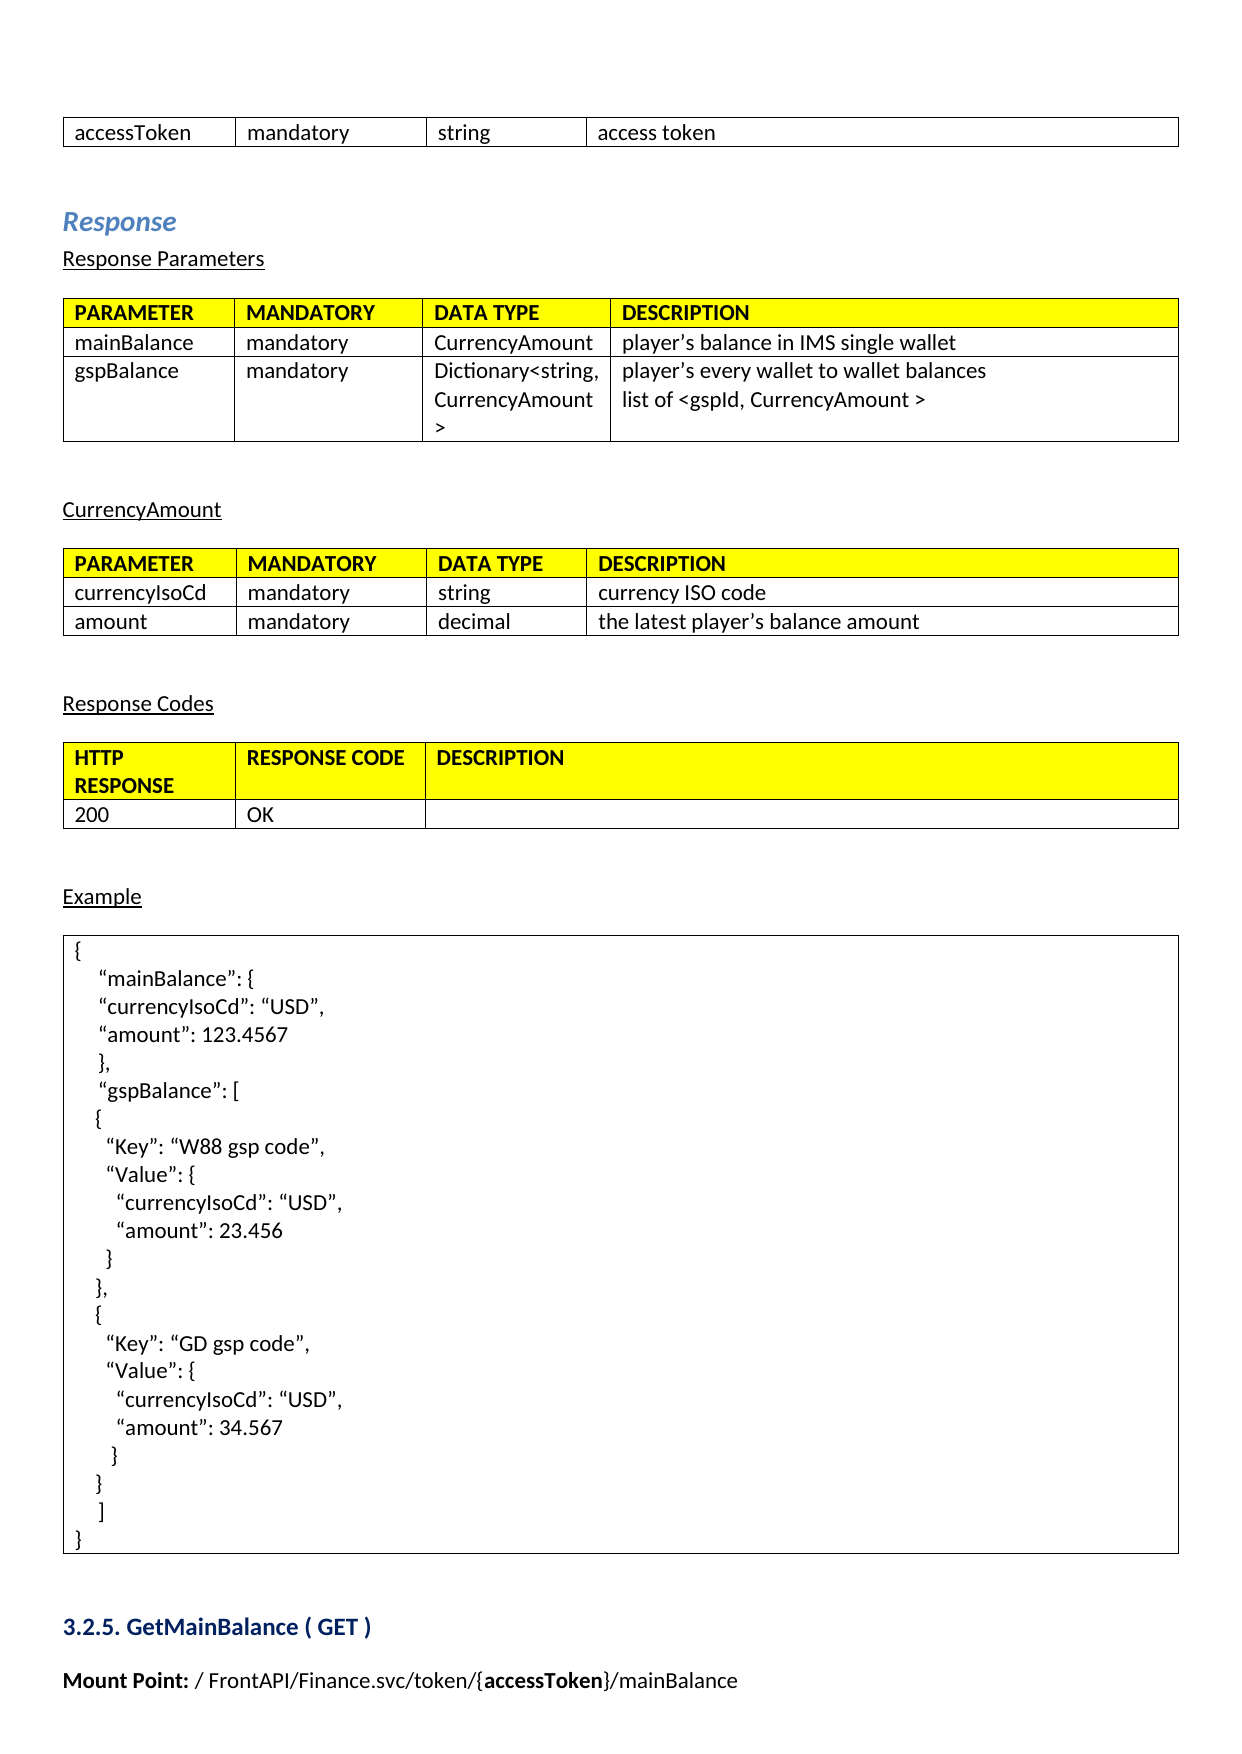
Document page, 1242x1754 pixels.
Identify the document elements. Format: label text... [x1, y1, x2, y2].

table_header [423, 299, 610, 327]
subtitle Response [62, 203, 1179, 239]
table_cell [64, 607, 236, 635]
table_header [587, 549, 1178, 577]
text Response Parameters [62, 244, 1179, 272]
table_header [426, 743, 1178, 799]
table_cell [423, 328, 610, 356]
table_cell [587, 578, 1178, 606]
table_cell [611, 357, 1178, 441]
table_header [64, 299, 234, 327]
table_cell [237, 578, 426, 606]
text Mount Point: / FrontAPI/Finance.svc/token/{accessToken}/mainBalance [62, 1666, 1179, 1694]
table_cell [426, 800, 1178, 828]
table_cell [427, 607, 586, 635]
text Response Codes [62, 689, 1179, 717]
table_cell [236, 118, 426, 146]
text CurrencyAmount [62, 495, 1179, 523]
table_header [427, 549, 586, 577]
subtitle 3.2.5. GetMainBalance ( GET ) [63, 1611, 1179, 1641]
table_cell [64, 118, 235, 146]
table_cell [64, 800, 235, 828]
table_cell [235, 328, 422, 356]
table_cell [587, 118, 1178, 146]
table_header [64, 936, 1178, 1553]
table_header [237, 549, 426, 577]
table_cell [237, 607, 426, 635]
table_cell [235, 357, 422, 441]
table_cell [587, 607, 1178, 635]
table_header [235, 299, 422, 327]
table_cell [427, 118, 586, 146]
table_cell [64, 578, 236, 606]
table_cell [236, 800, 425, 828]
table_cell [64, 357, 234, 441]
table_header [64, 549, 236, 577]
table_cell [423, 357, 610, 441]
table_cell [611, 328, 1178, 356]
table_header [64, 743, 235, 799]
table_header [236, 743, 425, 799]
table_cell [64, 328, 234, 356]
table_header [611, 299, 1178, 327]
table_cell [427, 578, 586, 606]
text Example [62, 882, 1179, 910]
